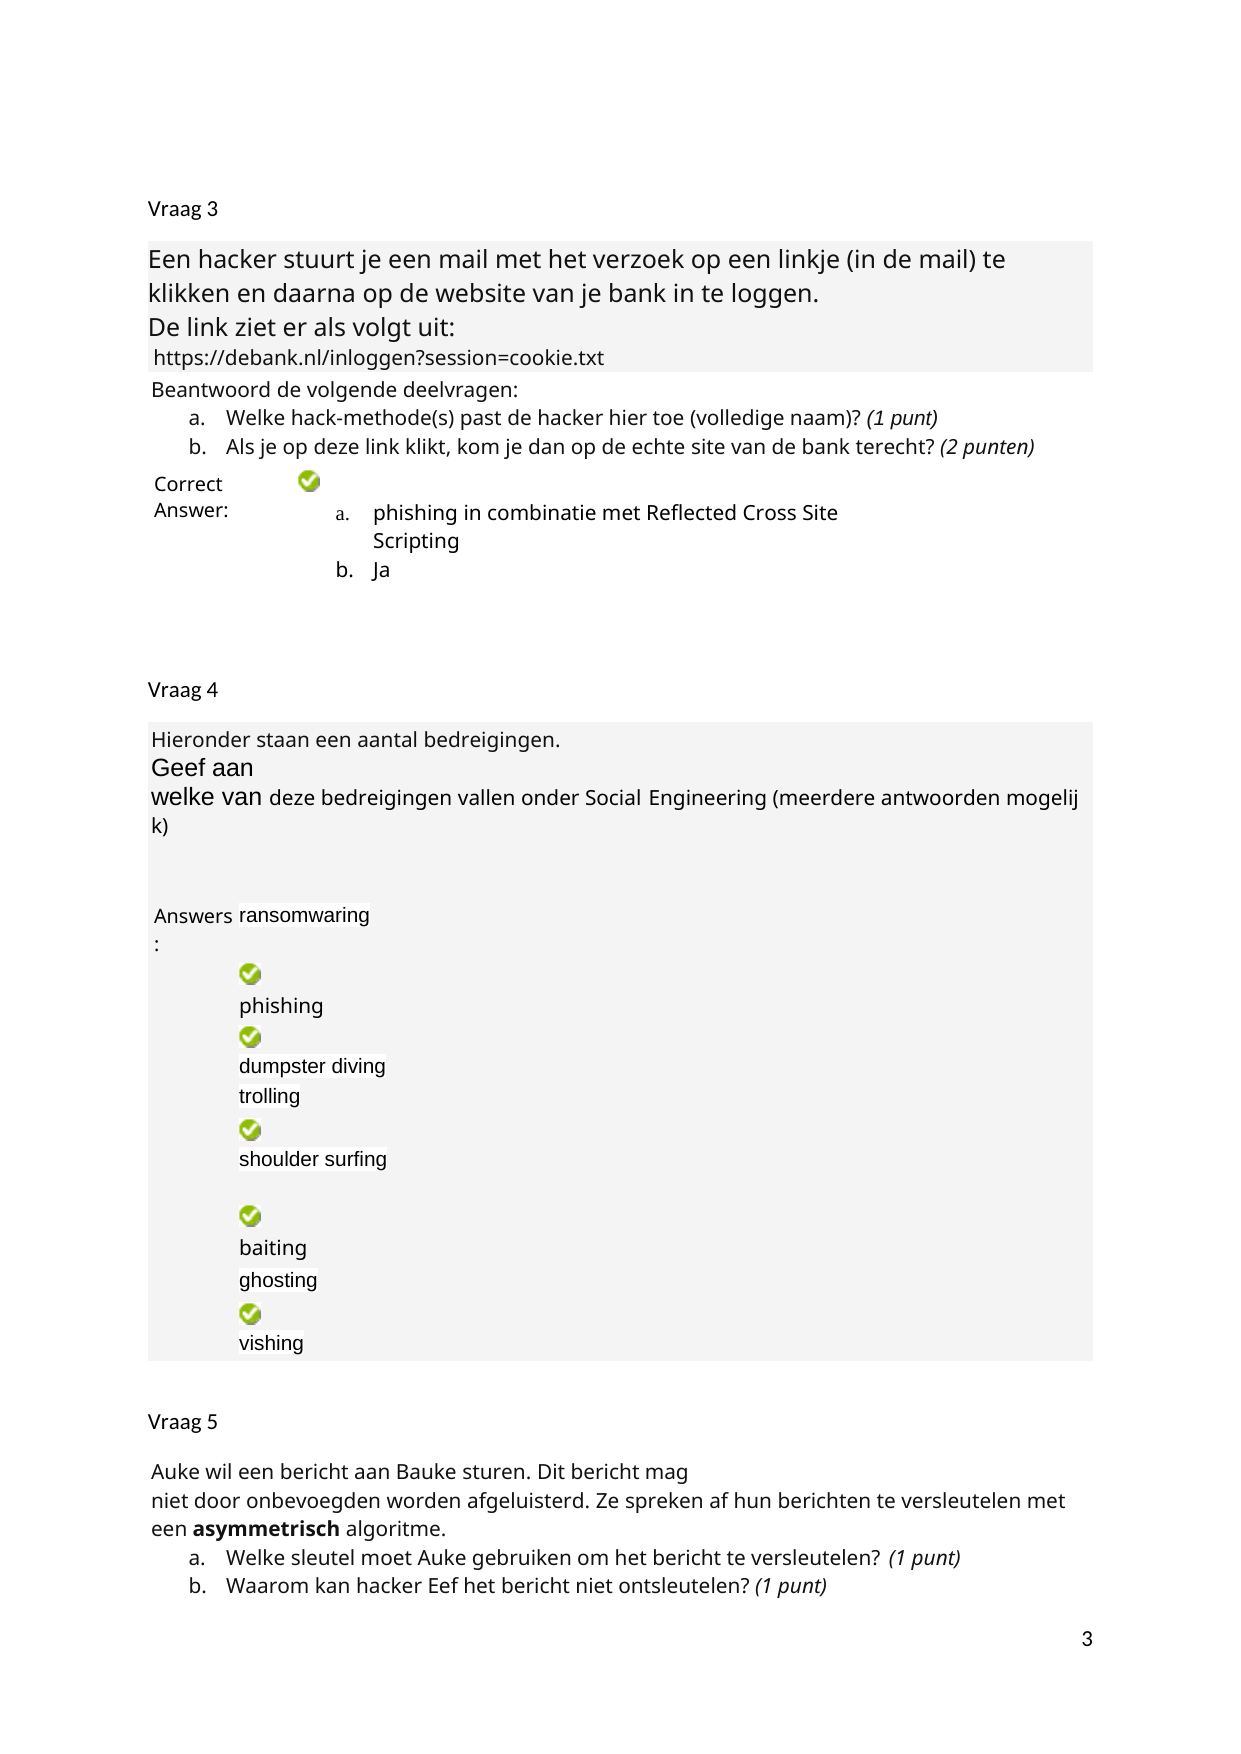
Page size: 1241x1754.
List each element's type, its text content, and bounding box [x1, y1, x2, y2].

table_header Hieronder staan een aantal bedreigingen. Geef aan welke van deze bedreigingen vallen onder Social Engineering (meerdere antwoorden mogelijk) [148, 722, 1093, 897]
picture [238, 1025, 261, 1048]
text Vraag 4 [148, 675, 1093, 703]
table_header Beantwoord de volgende deelvragen: Welke hack-methode(s) past de hacker hier toe (volledige naam)? (1 punt) Als je op deze link klikt, kom je dan op de echte site van de bank terecht? (2 punten) [148, 372, 1093, 463]
text Een hacker stuurt je een mail met het verzoek op een linkje (in de mail) te klikken en daarna op de website van je bank in te loggen. [148, 241, 1093, 309]
text De link ziet er als volgt uit: [148, 309, 1093, 343]
table_cell [148, 897, 1093, 1361]
picture [238, 1118, 261, 1141]
table_header Auke wil een bericht aan Bauke sturen. Dit bericht mag niet door onbevoegden worden afgeluisterd. Ze spreken af hun berichten te versleutelen met een asymmetrisch algoritme. Welke sleutel moet Auke gebruiken om het bericht te versleutelen? (1 punt) Waarom kan hacker Eef het bericht niet ontsleutelen? (1 punt) [148, 1454, 1093, 1603]
picture [238, 1302, 261, 1325]
table_cell [148, 464, 1093, 675]
text https://debank.nl/inloggen?session=cookie.txt [148, 343, 1093, 372]
text Vraag 5 [148, 1407, 1093, 1436]
picture [297, 469, 320, 492]
picture [238, 1205, 261, 1227]
picture [238, 963, 261, 985]
text Vraag 3 [148, 194, 1093, 222]
